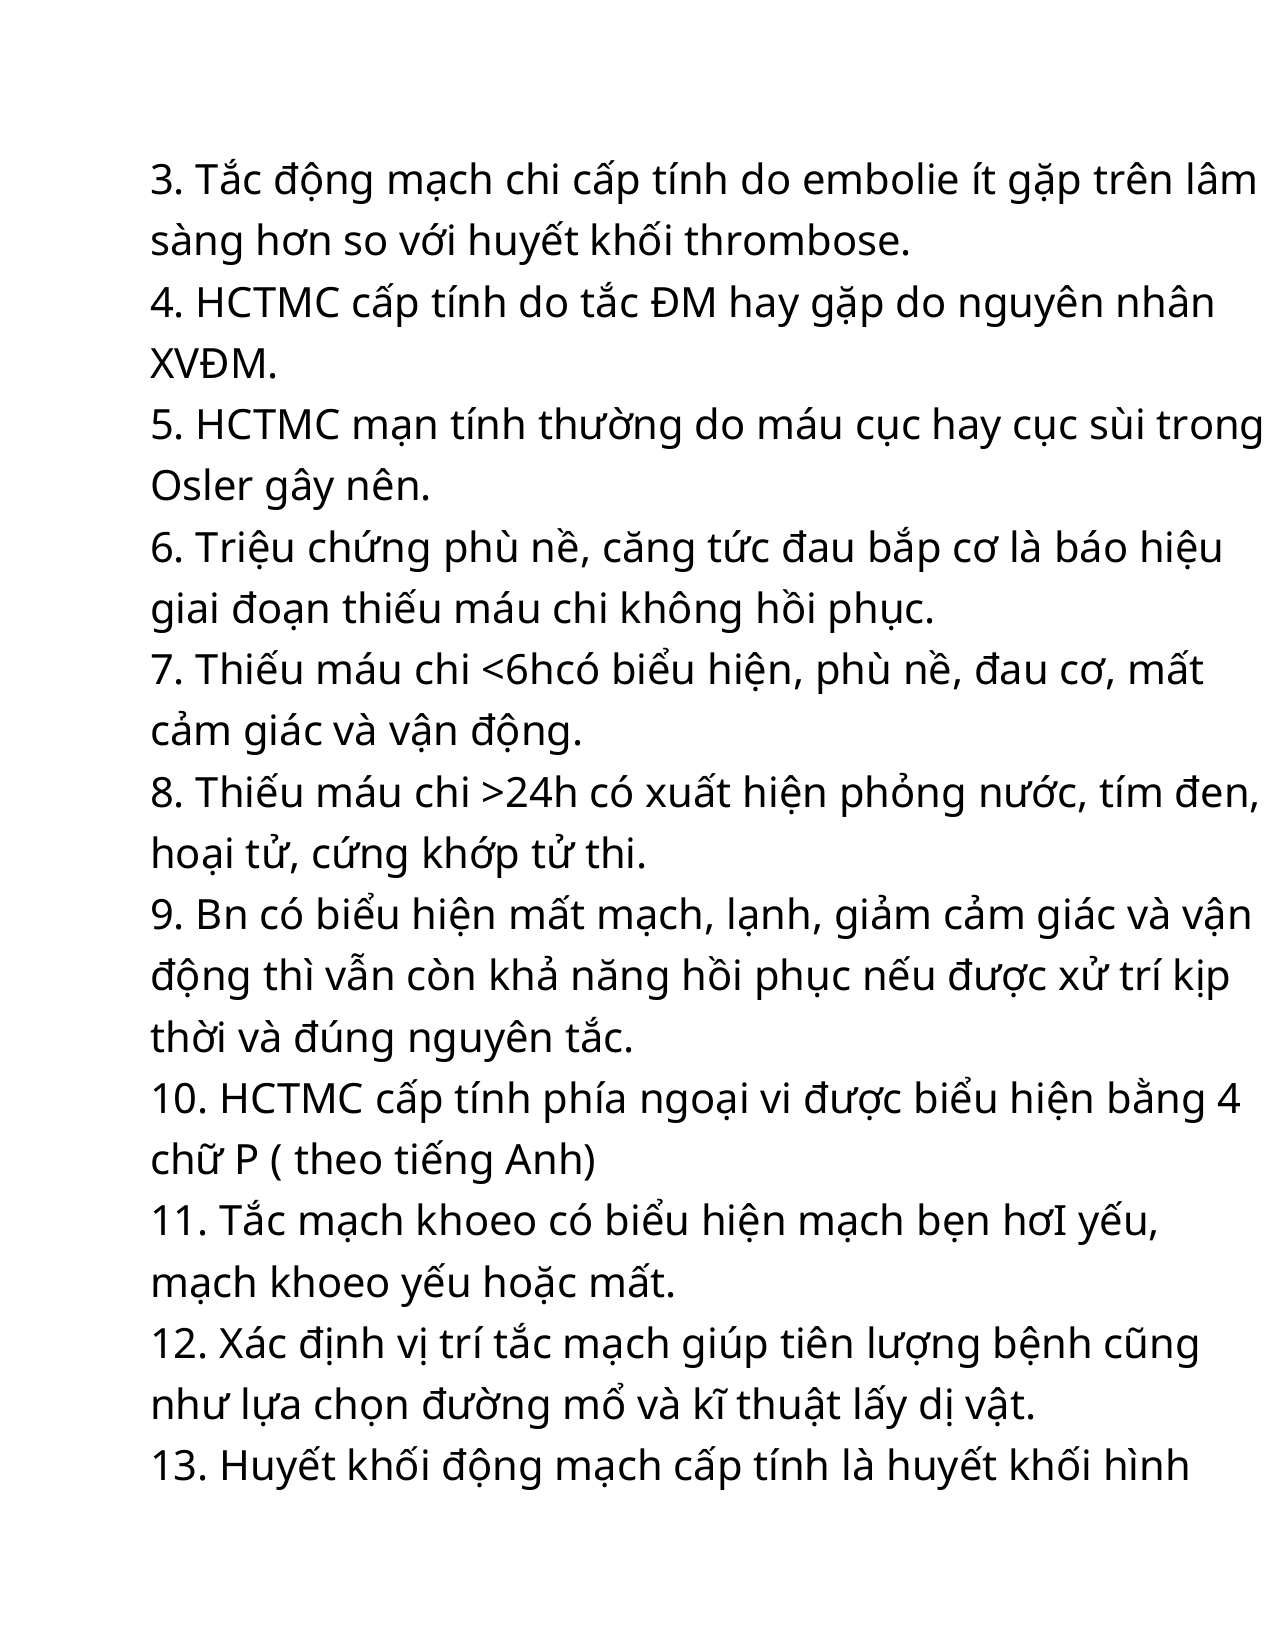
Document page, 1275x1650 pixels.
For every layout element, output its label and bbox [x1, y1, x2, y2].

text [150, 150, 1270, 1493]
